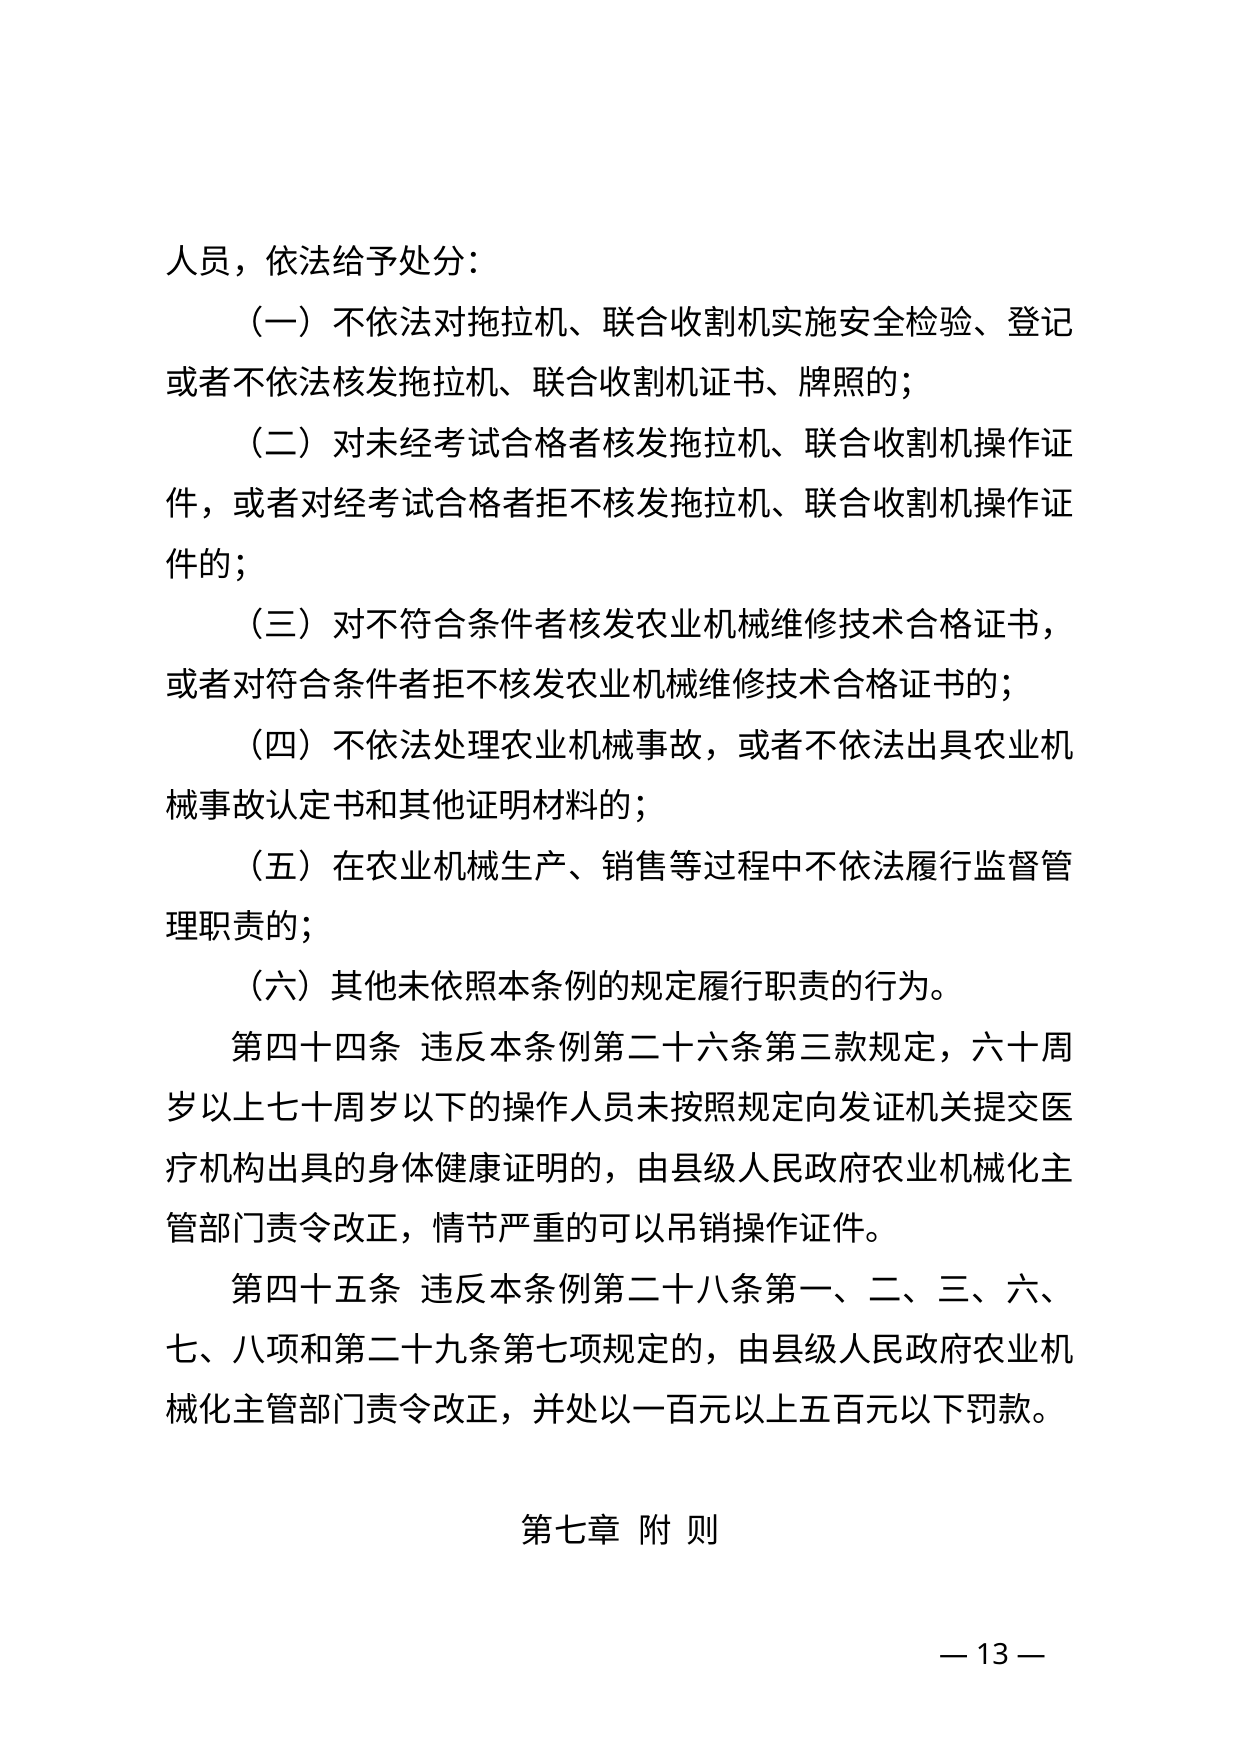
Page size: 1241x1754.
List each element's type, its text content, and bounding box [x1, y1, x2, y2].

text （一）不依法对拖拉机、联合收割机实施安全检验、登记，或者不依法核发拖拉机、联合收割机证书、牌照的； [165, 286, 1075, 407]
list 附 则 [165, 1494, 1075, 1555]
text 第四十四条 违反本条例第二十六条第三款规定，六十周岁以上七十周岁以下的操作人员未按照规定向发证机关提交医疗机构出具的身体健康证明的，由县级人民政府农业机械化主管部门责令改正，情节严重的可以吊销操作证件。 [165, 1011, 1075, 1253]
text （二）对未经考试合格者核发拖拉机、联合收割机操作证件，或者对经考试合格者拒不核发拖拉机、联合收割机操作证件的； [165, 407, 1075, 588]
text 第四十五条 违反本条例第二十八条第一、二、三、六、七、八项和第二十九条第七项规定的，由县级人民政府农业机械化主管部门责令改正，并处以一百元以上五百元以下罚款。 [165, 1253, 1075, 1434]
text （五）在农业机械生产、销售等过程中不依法履行监督管理职责的； [165, 830, 1075, 951]
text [165, 226, 1075, 286]
text （四）不依法处理农业机械事故，或者不依法出具农业机械事故认定书和其他证明材料的； [165, 709, 1075, 830]
text （六）其他未依照本条例的规定履行职责的行为。 [165, 951, 1075, 1011]
text （三）对不符合条件者核发农业机械维修技术合格证书，或者对符合条件者拒不核发农业机械维修技术合格证书的； [165, 588, 1075, 709]
